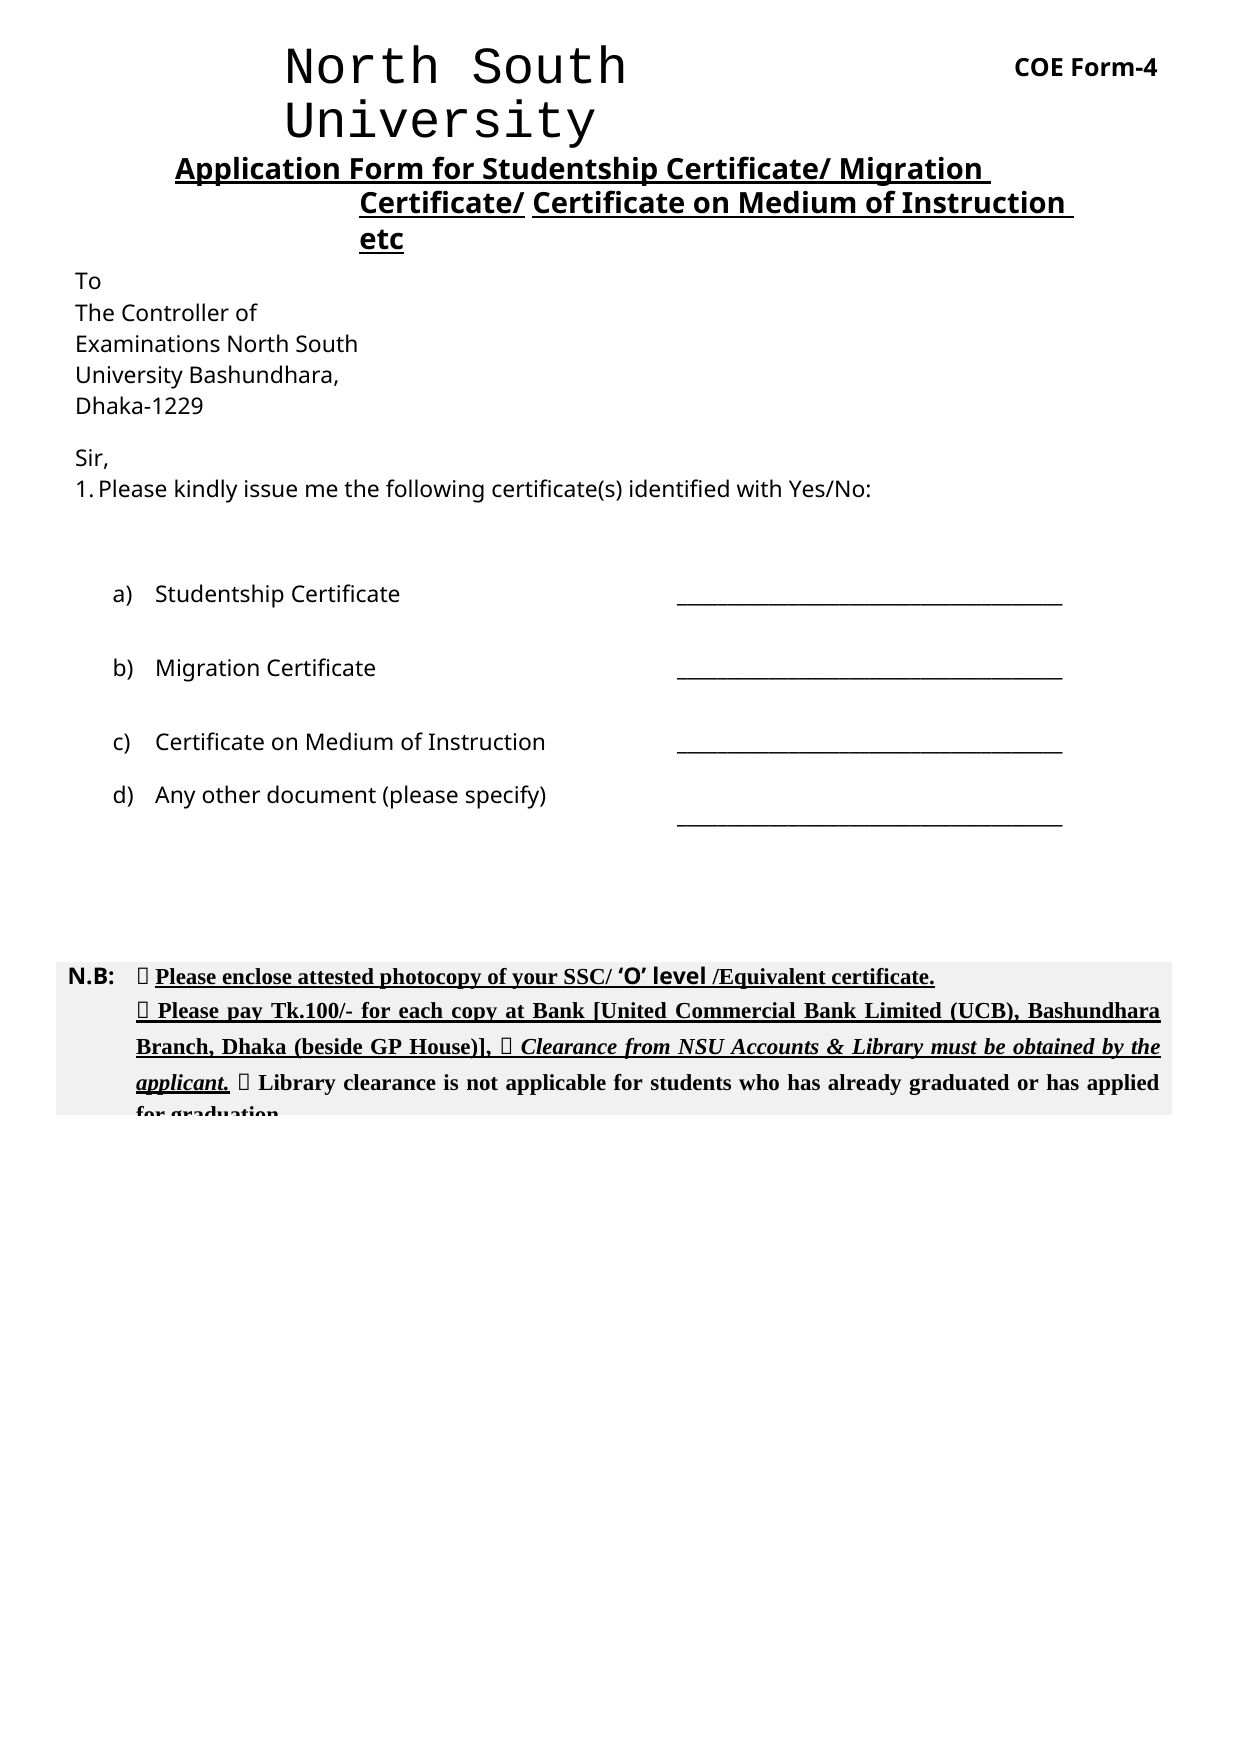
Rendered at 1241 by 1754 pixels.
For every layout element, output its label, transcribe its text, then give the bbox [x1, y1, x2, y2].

list Studentship Certificate ______________________________________ [112, 573, 1205, 610]
text Application Form for Studentship Certificate/ Migration Certificate/ Certificate on Medium of Instruction etc [175, 151, 1081, 258]
list Migration Certificate ______________________________________ [112, 647, 1205, 684]
text d) Any other document (please specify) ______________________________________ [112, 794, 1205, 831]
list Please kindly issue me the following certificate(s) identified with Yes/No: [75, 473, 1205, 504]
list Certificate on Medium of Instruction ______________________________________ [112, 721, 1205, 757]
text Sir, [75, 442, 1205, 473]
text North South University [284, 40, 971, 148]
subtitle COE Form-4 [1014, 49, 1205, 83]
text To [75, 265, 1205, 297]
text The Controller of Examinations North South University Bashundhara, Dhaka-1229 [75, 297, 396, 422]
